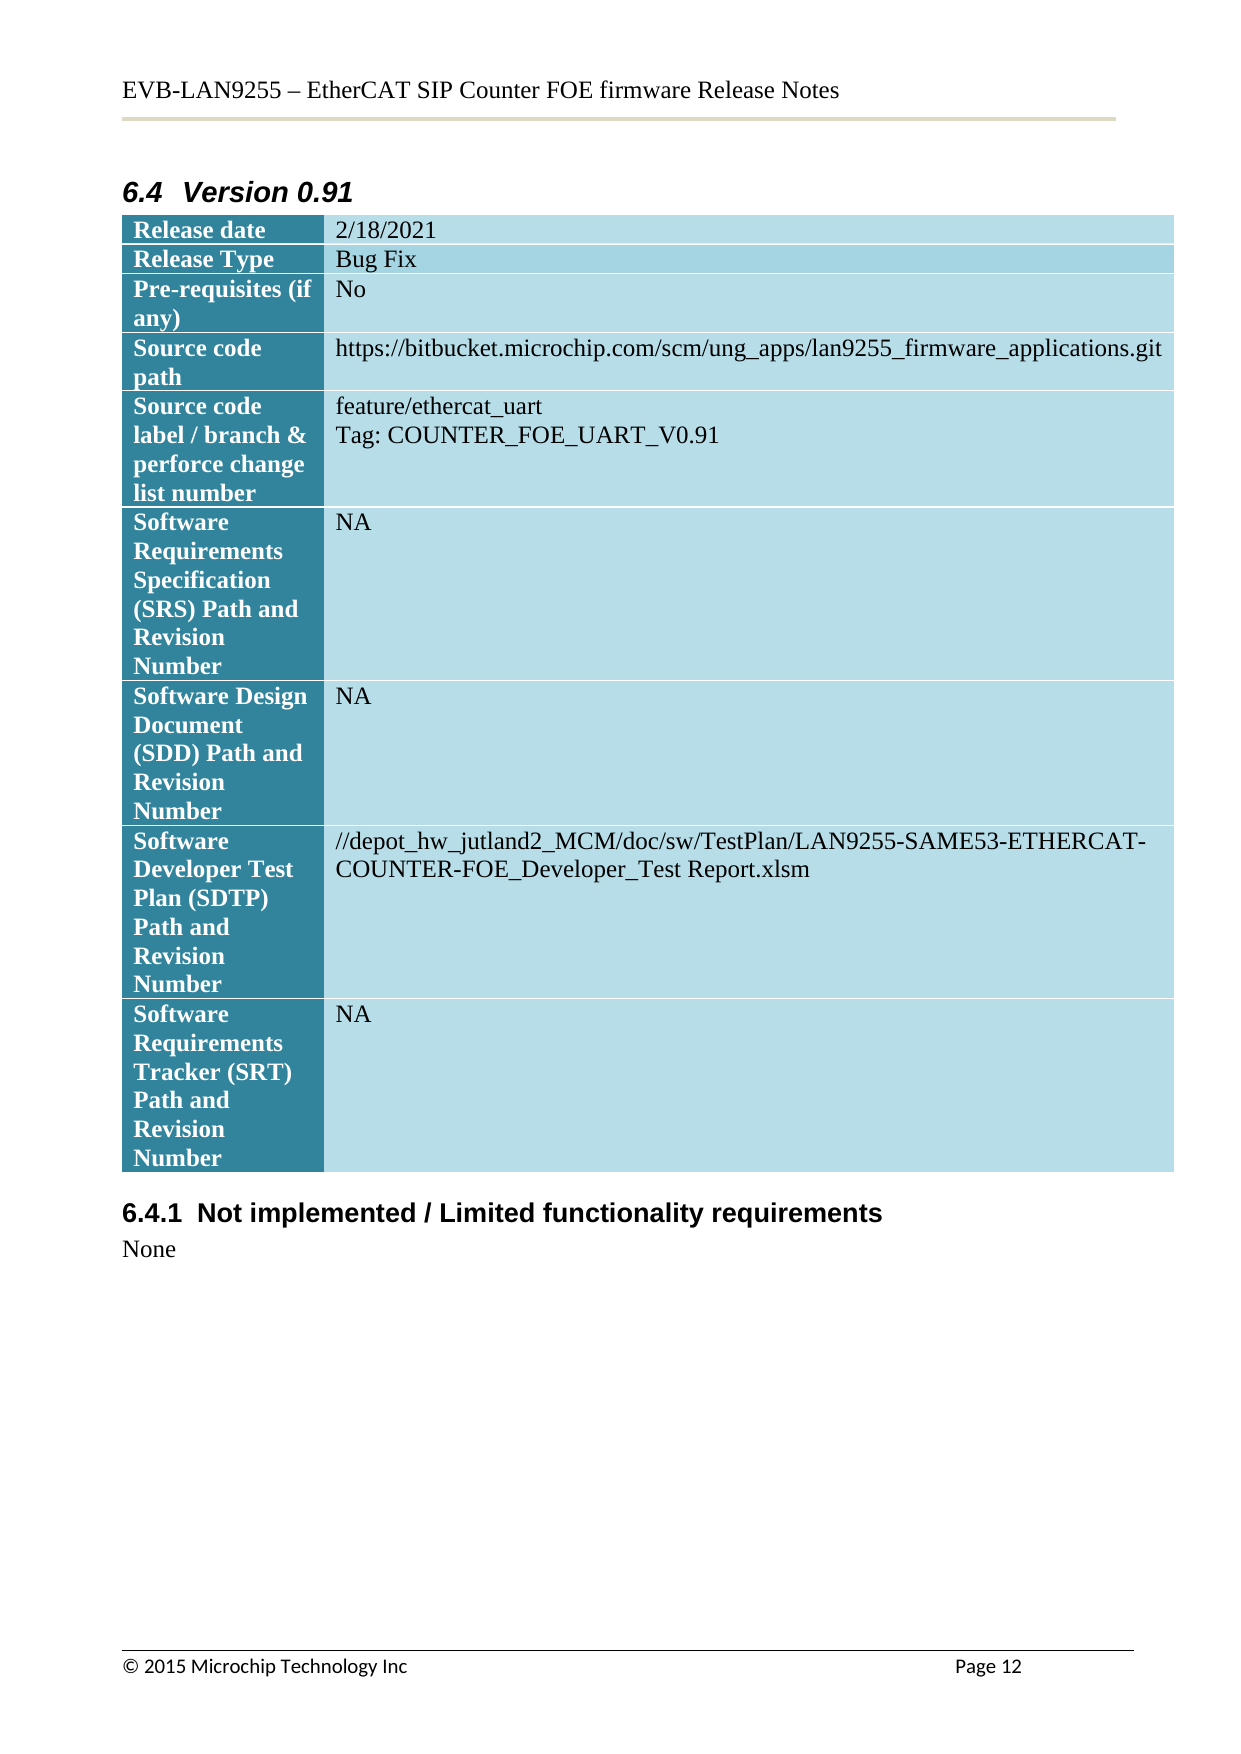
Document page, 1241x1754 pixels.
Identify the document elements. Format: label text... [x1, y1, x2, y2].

table_header 2/18/2021 [324, 215, 1174, 243]
table_cell Release Type [122, 245, 324, 273]
table_cell Pre-requisites (if any) [122, 274, 324, 332]
table_cell Software Design Document (SDD) Path and Revision Number [122, 681, 324, 825]
table_cell Source code label / branch & perforce change list number [122, 391, 324, 506]
table_cell Software Requirements Tracker (SRT) Path and Revision Number [122, 999, 324, 1172]
table_cell Software Requirements Specification (SRS) Path and Revision Number [122, 508, 324, 680]
table_cell No [324, 274, 1174, 332]
table_cell https://bitbucket.microchip.com/scm/ung_apps/lan9255_firmware_applications.git [324, 333, 1174, 390]
table_cell feature/ethercat_uart Tag: COUNTER_FOE_UART_V0.91 [324, 391, 1174, 506]
table_cell NA [324, 681, 1174, 825]
table_cell Software Developer Test Plan (SDTP) Path and Revision Number [122, 826, 324, 998]
table_cell NA [324, 508, 1174, 680]
subtitle Not implemented / Limited functionality requirements [122, 1197, 1134, 1228]
table_header Release date [122, 215, 324, 243]
subtitle Version 0.91 [122, 175, 1134, 208]
text None [122, 1234, 1134, 1263]
table_cell Bug Fix [324, 245, 1174, 273]
table_cell Source code path [122, 333, 324, 390]
table_cell NA [324, 999, 1174, 1172]
table_cell //depot_hw_jutland2_MCM/doc/sw/TestPlan/LAN9255-SAME53-ETHERCAT-COUNTER-FOE_Developer_Test Report.xlsm [324, 826, 1174, 998]
